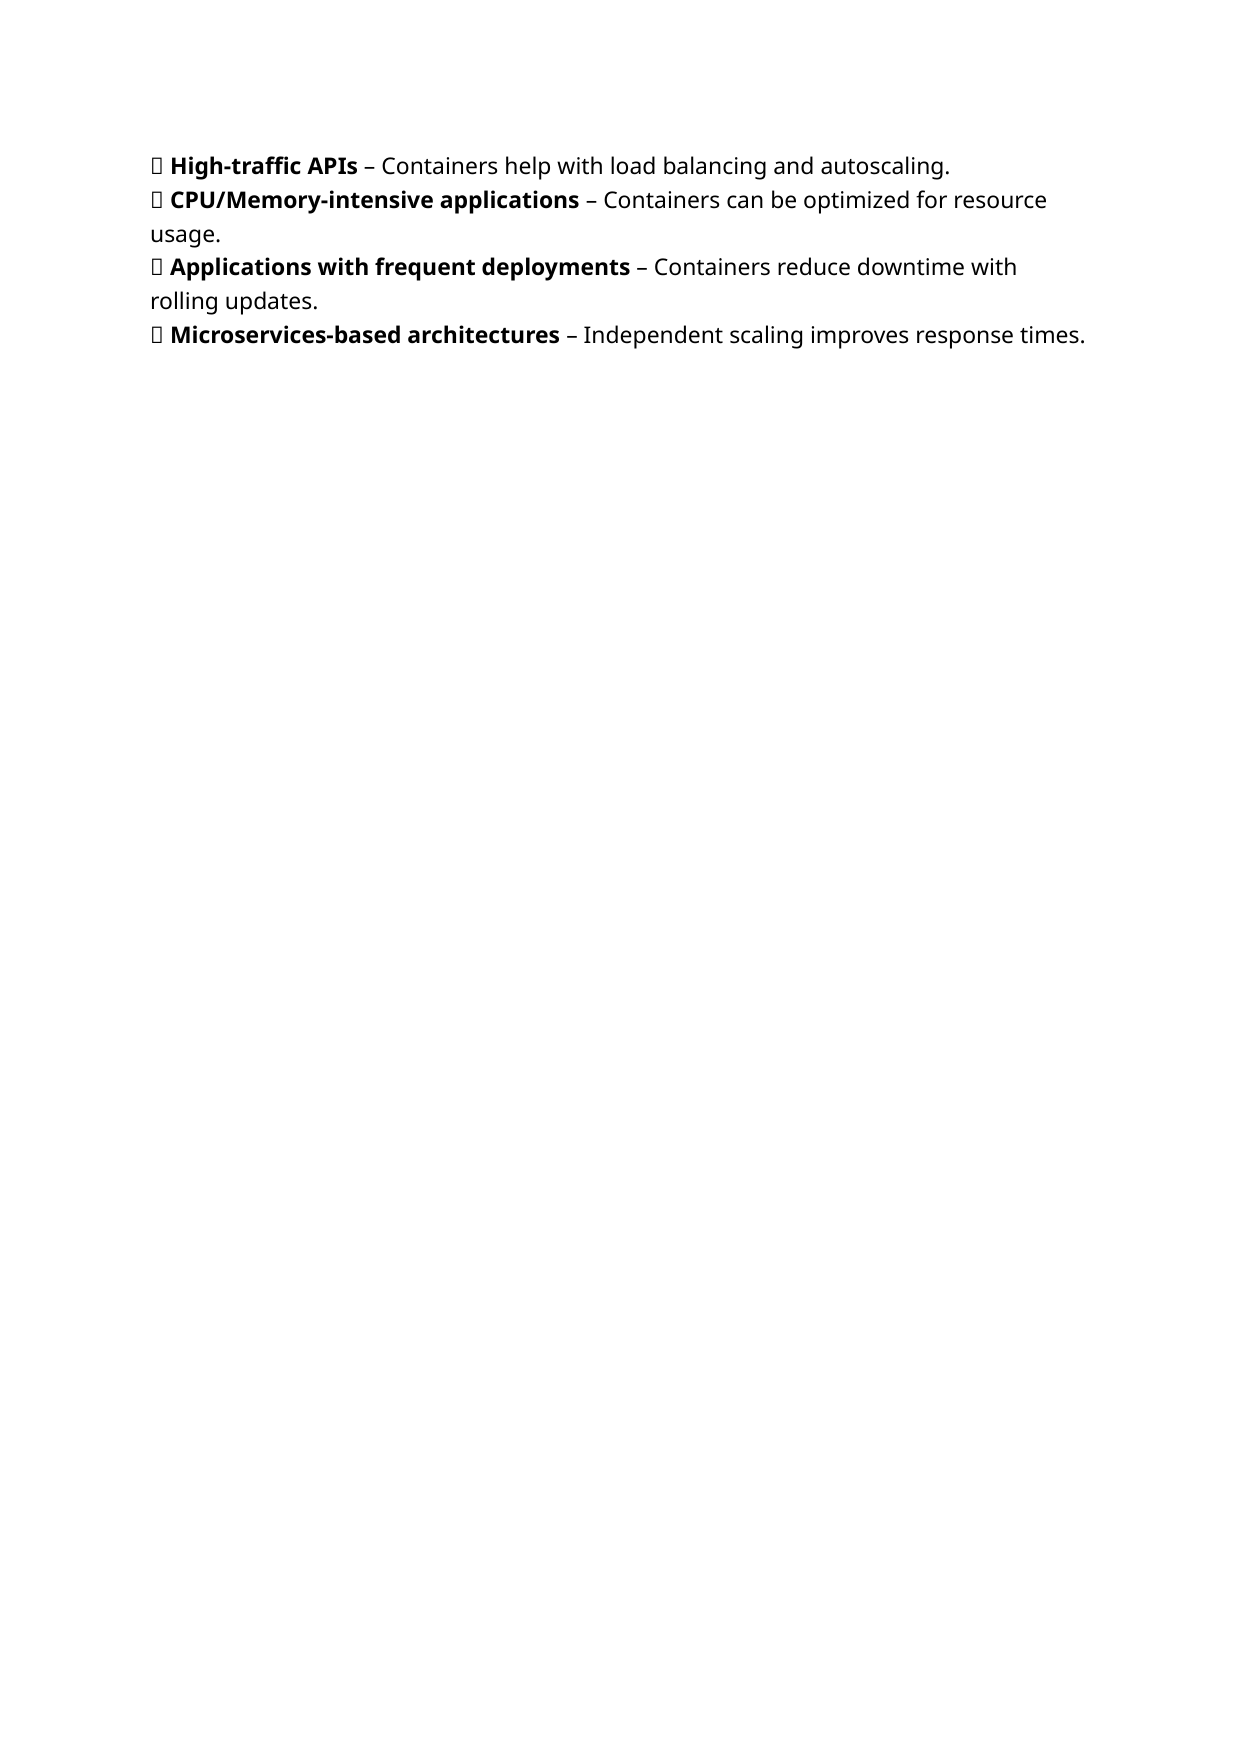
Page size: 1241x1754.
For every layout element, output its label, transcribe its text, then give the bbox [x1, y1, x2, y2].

text ✅ High-traffic APIs – Containers help with load balancing and autoscaling. ✅ CPU/Memory-intensive applications – Containers can be optimized for resource usage. ✅ Applications with frequent deployments – Containers reduce downtime with rolling updates. ✅ Microservices-based architectures – Independent scaling improves response times. [150, 150, 1090, 350]
